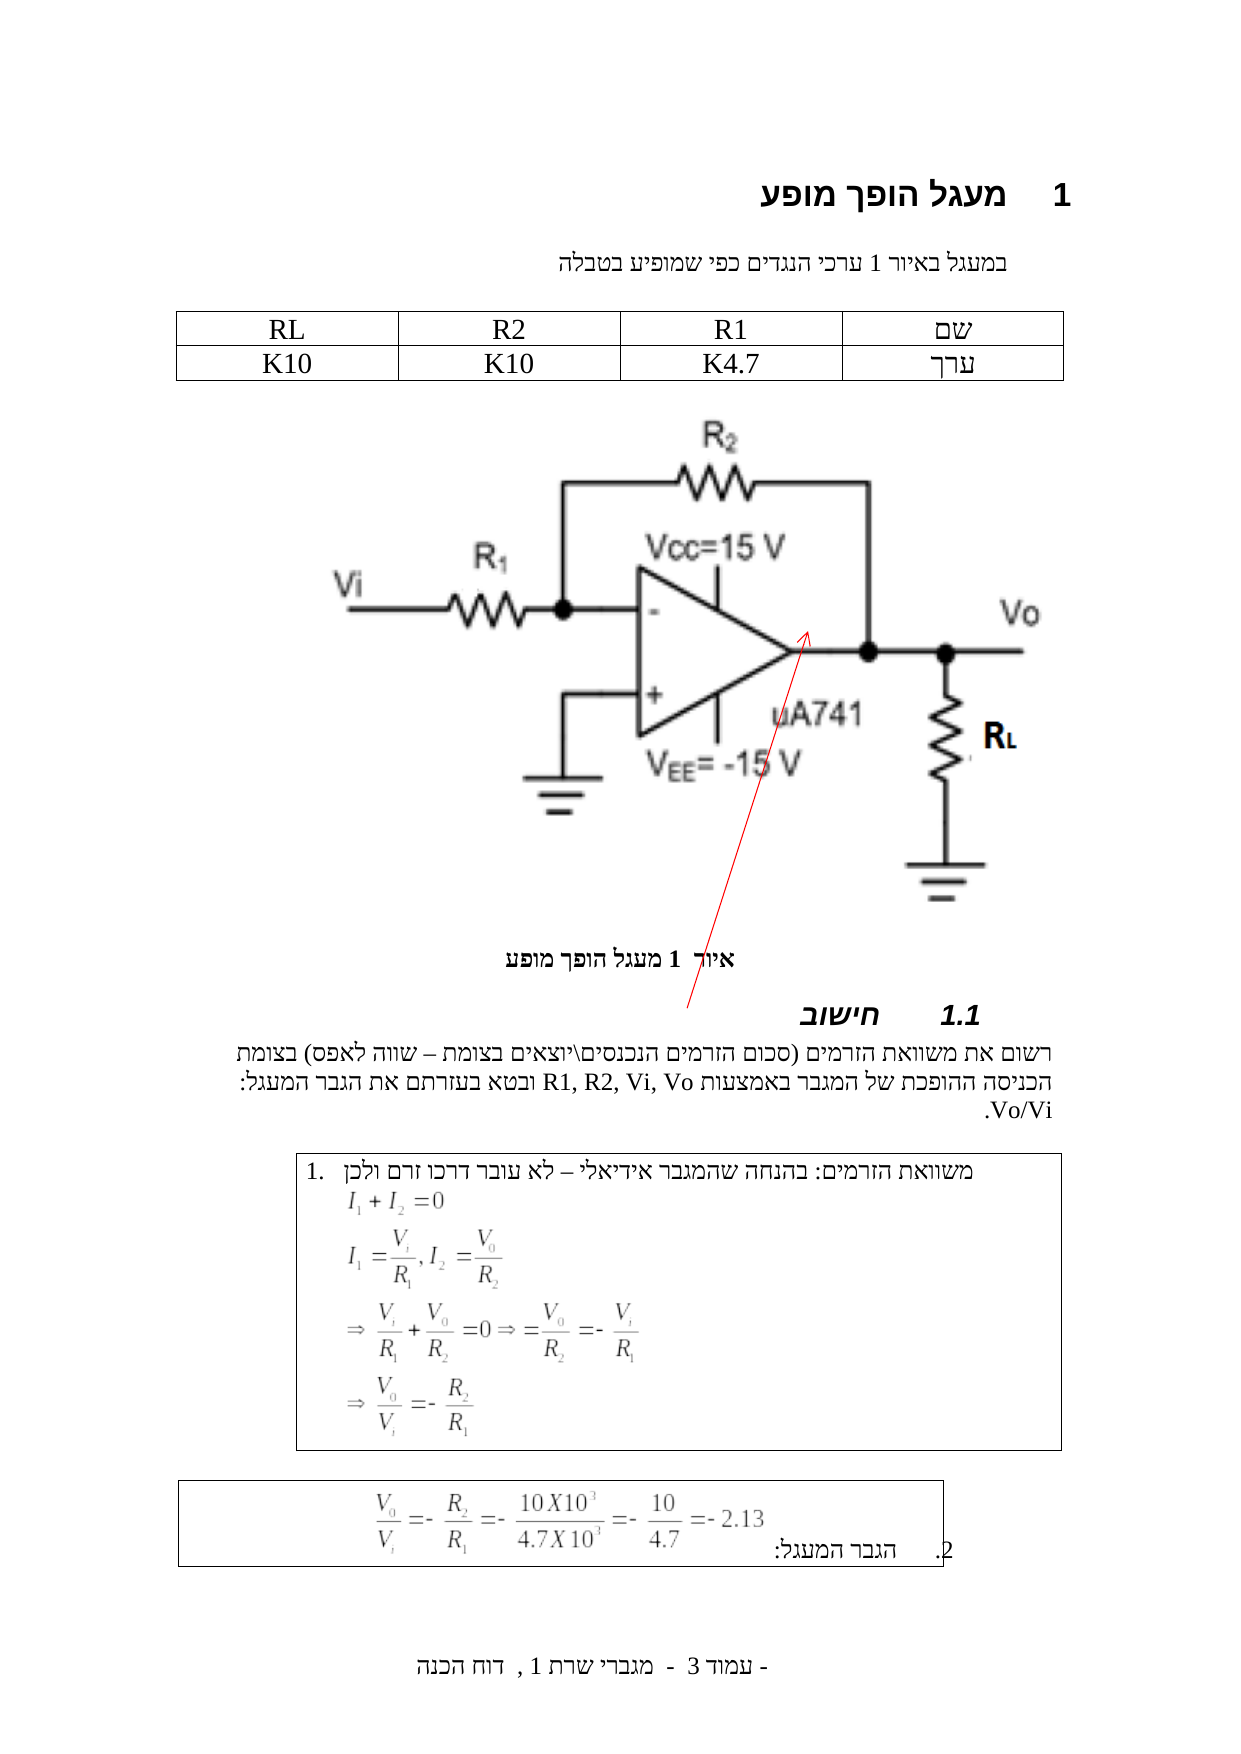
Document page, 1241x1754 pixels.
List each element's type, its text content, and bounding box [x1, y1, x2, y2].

list משוואת הזרמים: בהנחה שהמגבר אידיאלי – לא עובר דרכו זרם ולכן [297, 1154, 1061, 1450]
table_cell K10 [399, 346, 620, 380]
table_header R2 [399, 312, 620, 345]
text במעגל באיור 1 ערכי הנגדים כפי שמופיע בטבלה [187, 248, 1053, 277]
text רשום את משוואת הזרמים (סכום הזרמים הנכנסים\יוצאים בצומת – שווה לאפס) בצומת הכניסה ההופכת של המגבר באמצעות R1, R2, Vi, Vo ובטא בעזרתם את הגבר המעגל: Vo/Vi. [187, 1038, 1053, 1124]
list הגבר המעגל: [179, 1481, 943, 1566]
table_header R1 [621, 312, 842, 345]
picture [318, 409, 1053, 916]
table_cell K10 [177, 346, 398, 380]
text איור 1 מעגל הופך מופע [187, 944, 706, 973]
table_cell K4.7 [621, 346, 842, 380]
table_cell ערך [843, 346, 1063, 380]
subtitle מעגל הופך מופע [187, 175, 1053, 213]
subtitle חישוב [187, 998, 940, 1032]
text איור 1 מעגל הופך מופע [700, 944, 1053, 973]
table_header שם [843, 312, 1063, 345]
table_header RL [177, 312, 398, 345]
